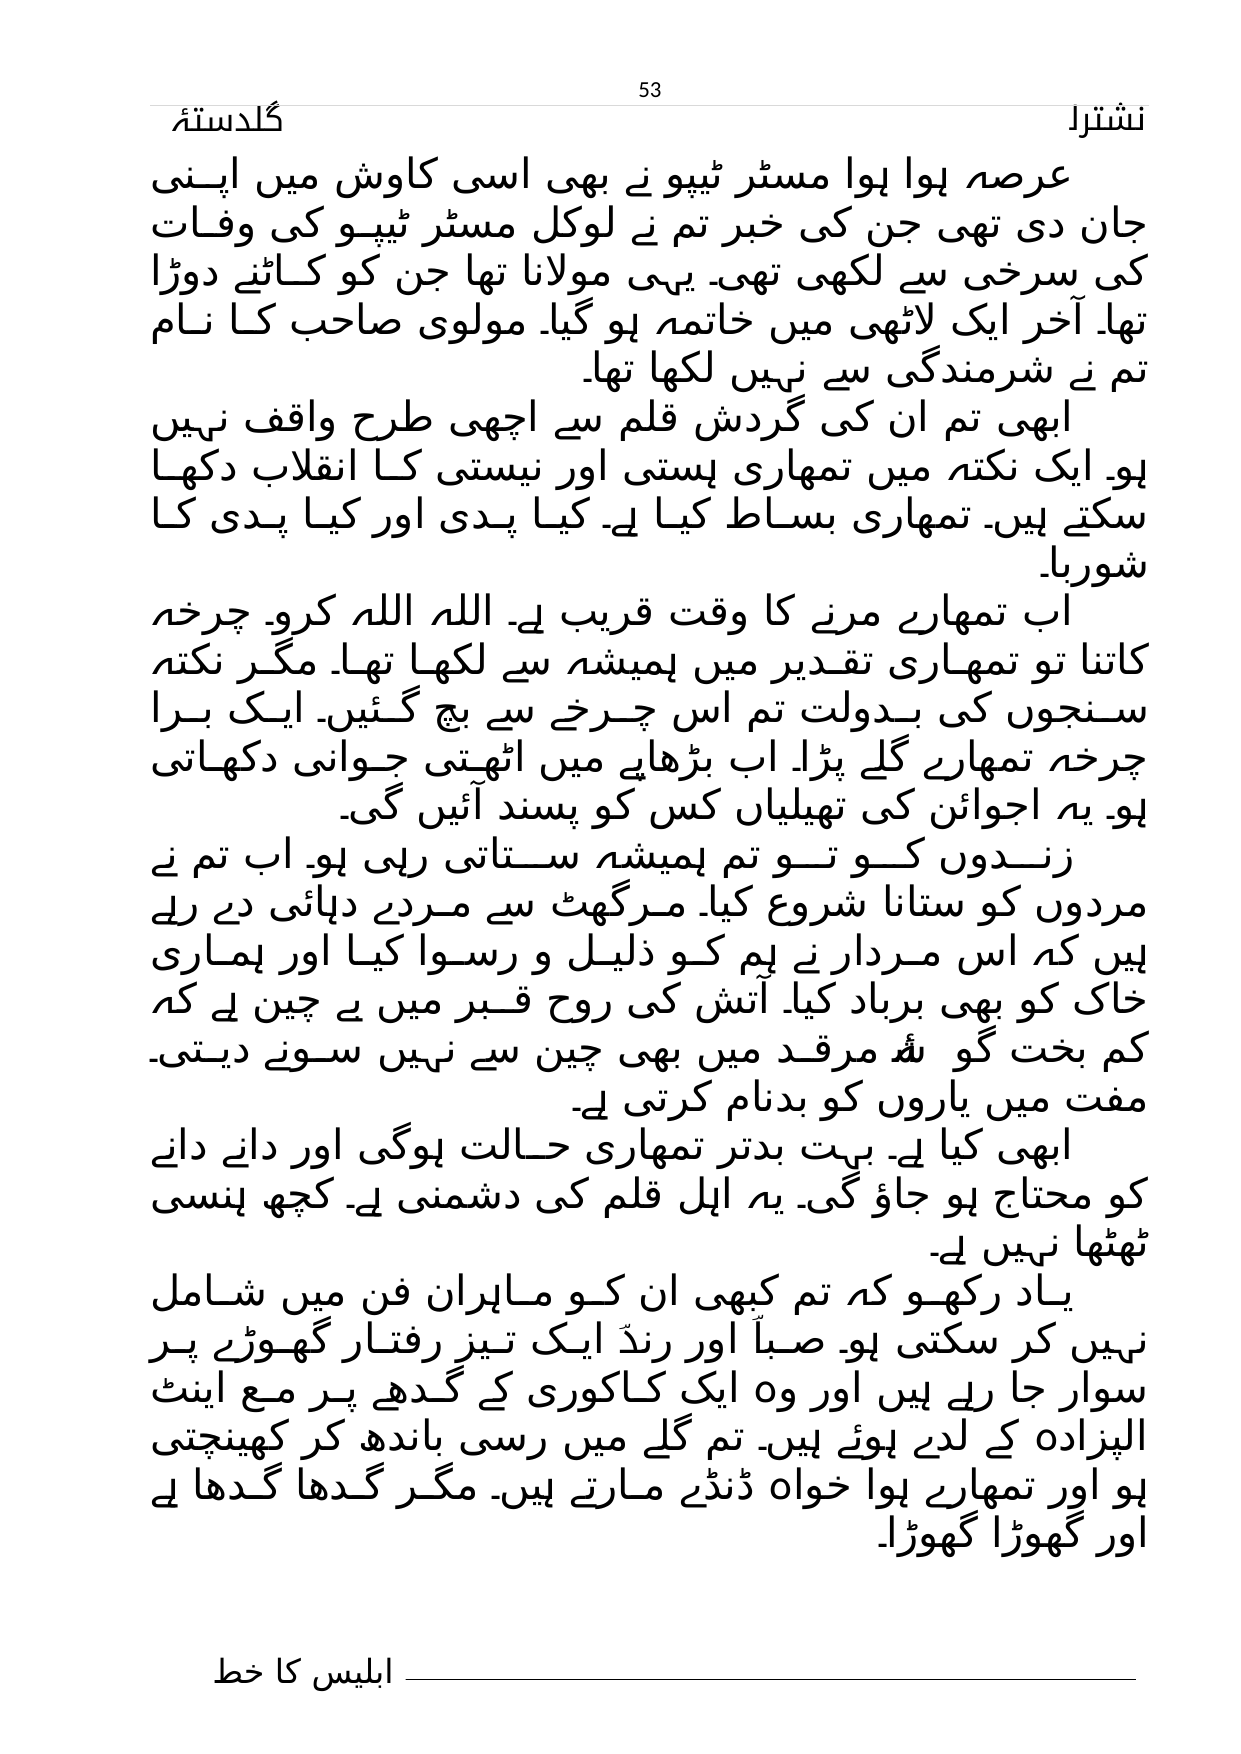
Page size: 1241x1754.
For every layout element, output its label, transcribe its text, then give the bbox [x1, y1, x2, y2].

text ابھی کیا ہے۔ بہت بدتر تمھاری حالت ہوگی اور دانے دانے کو محتاج ہو جاؤ گی۔ یہ اہل قلم کی دشمنی ہے۔ کچھ ہنسی ٹھٹھا نہیں ہے۔ [150, 1121, 1149, 1266]
text اب تمھارے مرنے کا وقت قریب ہے۔ اللہ اللہ کرو۔ چرخہ کاتنا تو تمھاری تقدیر میں ہمیشہ سے لکھا تھا۔ مگر نکتہ سنجوں کی بدولت تم اس چرخے سے بچ گئیں۔ ایک برا چرخہ تمھارے گلے پڑا۔ اب بڑھاپے میں اٹھتی جوانی دکھاتی ہو۔ یہ اجوائن کی تھیلیاں کس کو پسند آئیں گی۔ [150, 587, 1149, 829]
text عرصہ ہوا ہوا مسٹر ٹیپو نے بھی اسی کاوش میں اپنی جان دی تھی جن کی خبر تم نے لوکل مسٹر ٹیپو کی وفات کی سرخی سے لکھی تھی۔ یہی مولانا تھا جن کو کاٹنے دوڑا تھا۔ آخر ایک لاٹھی میں خاتمہ ہو گیا۔ مولوی صاحب کا نام تم نے شرمندگی سے نہیں لکھا تھا۔ [150, 150, 1149, 393]
text یاد رکھو کہ تم کبھی ان کو ماہران فن میں شامل نہیں کر سکتی ہو۔ صباؔ اور رندؔ ایک تیز رفتار گھوڑے پر سوار جا رہے ہیں اور وہ ایک کاکوری کے گدھے پر مع اینٹ الپزادہ کے لدے ہوئے ہیں۔ تم گلے میں رسی باندھ کر کھینچتی ہو اور تمھارے ہوا خواہ ڈنڈے مارتے ہیں۔ مگر گدھا گدھا ہے اور گھوڑا گھوڑا۔ [150, 1266, 1149, 1558]
text ابھی تم ان کی گردش قلم سے اچھی طرح واقف نہیں ہو۔ ایک نکتہ میں تمھاری ہستی اور نیستی کا انقلاب دکھا سکتے ہیں۔ تمھاری بساط کیا ہے۔ کیا پدی اور کیا پدی کا شوربا۔ [150, 393, 1149, 587]
text زندوں کو تو تم ہمیشہ ستاتی رہی ہو۔ اب تم نے مردوں کو ستانا شروع کیا۔ مرگھٹ سے مردے دہائی دے رہے ہیں کہ اس مردار نے ہم کو ذلیل و رسوا کیا اور ہماری خاک کو بھی برباد کیا۔ آتش کی روح قبر میں بے چین ہے کہ کم بخت گوشۂ مرقد میں بھی چین سے نہیں سونے دیتی۔ مفت میں یاروں کو بدنام کرتی ہے۔ [150, 829, 1149, 1121]
